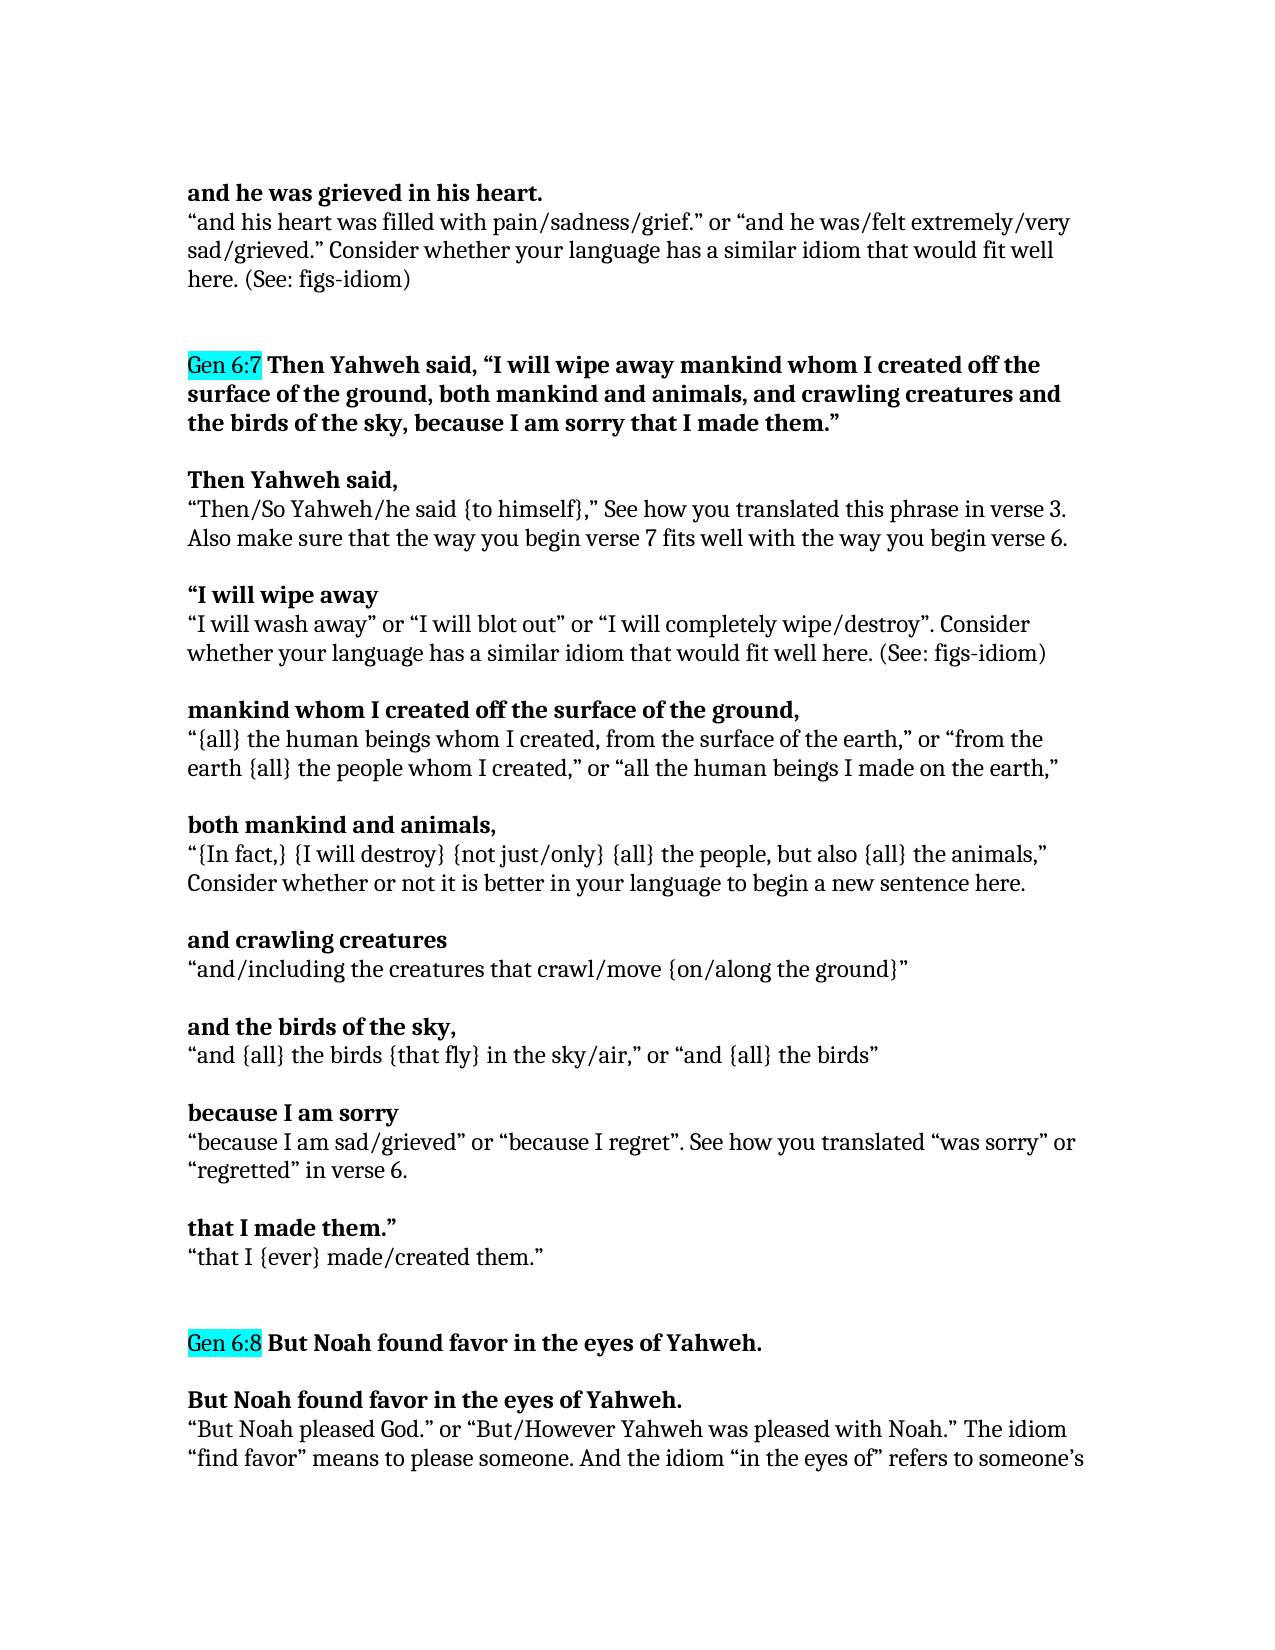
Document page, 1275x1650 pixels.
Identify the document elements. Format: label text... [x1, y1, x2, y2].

text Then Yahweh said, [187, 466, 1087, 495]
text “Then/So Yahweh/he said {to himself},” See how you translated this phrase in verse 3. Also make sure that the way you begin verse 7 fits well with the way you begin verse 6. [187, 495, 1087, 552]
text “I will wipe away [187, 581, 1087, 610]
text “{In fact,} {I will destroy} {not just/only} {all} the people, but also {all} the animals,” Consider whether or not it is better in your language to begin a new sentence here. [187, 840, 1087, 897]
text “and his heart was filled with pain/sadness/grief.” or “and he was/felt extremely/very sad/grieved.” Consider whether your language has a similar idiom that would fit well here. (See: figs-idiom) [187, 207, 1087, 294]
text But Noah found favor in the eyes of Yahweh. [187, 1386, 1087, 1415]
text “that I {ever} made/created them.” [187, 1242, 1087, 1271]
text “because I am sad/grieved” or “because I regret”. See how you translated “was sorry” or “regretted” in verse 6. [187, 1127, 1087, 1185]
text because I am sorry [187, 1099, 1087, 1127]
text “I will wash away” or “I will blot out” or “I will completely wipe/destroy”. Consider whether your language has a similar idiom that would fit well here. (See: figs-idiom) [187, 610, 1087, 667]
text that I made them.” [187, 1214, 1087, 1242]
text Gen 6:8 But Noah found favor in the eyes of Yahweh. [262, 1329, 1087, 1357]
text “{all} the human beings whom I created, from the surface of the earth,” or “from the earth {all} the people whom I created,” or “all the human beings I made on the earth,” [187, 725, 1087, 782]
text and crawling creatures [187, 926, 1087, 955]
text and the birds of the sky, [187, 1012, 1087, 1041]
text and he was grieved in his heart. [187, 179, 1087, 207]
text Gen 6:7 Then Yahweh said, “I will wipe away mankind whom I created off the surface of the ground, both mankind and animals, and crawling creatures and the birds of the sky, because I am sorry that I made them.” [187, 351, 1087, 437]
text mankind whom I created off the surface of the ground, [187, 696, 1087, 725]
text “and/including the creatures that crawl/move {on/along the ground}” [187, 955, 1087, 984]
text both mankind and animals, [187, 811, 1087, 840]
text “and {all} the birds {that fly} in the sky/air,” or “and {all} the birds” [187, 1041, 1087, 1070]
